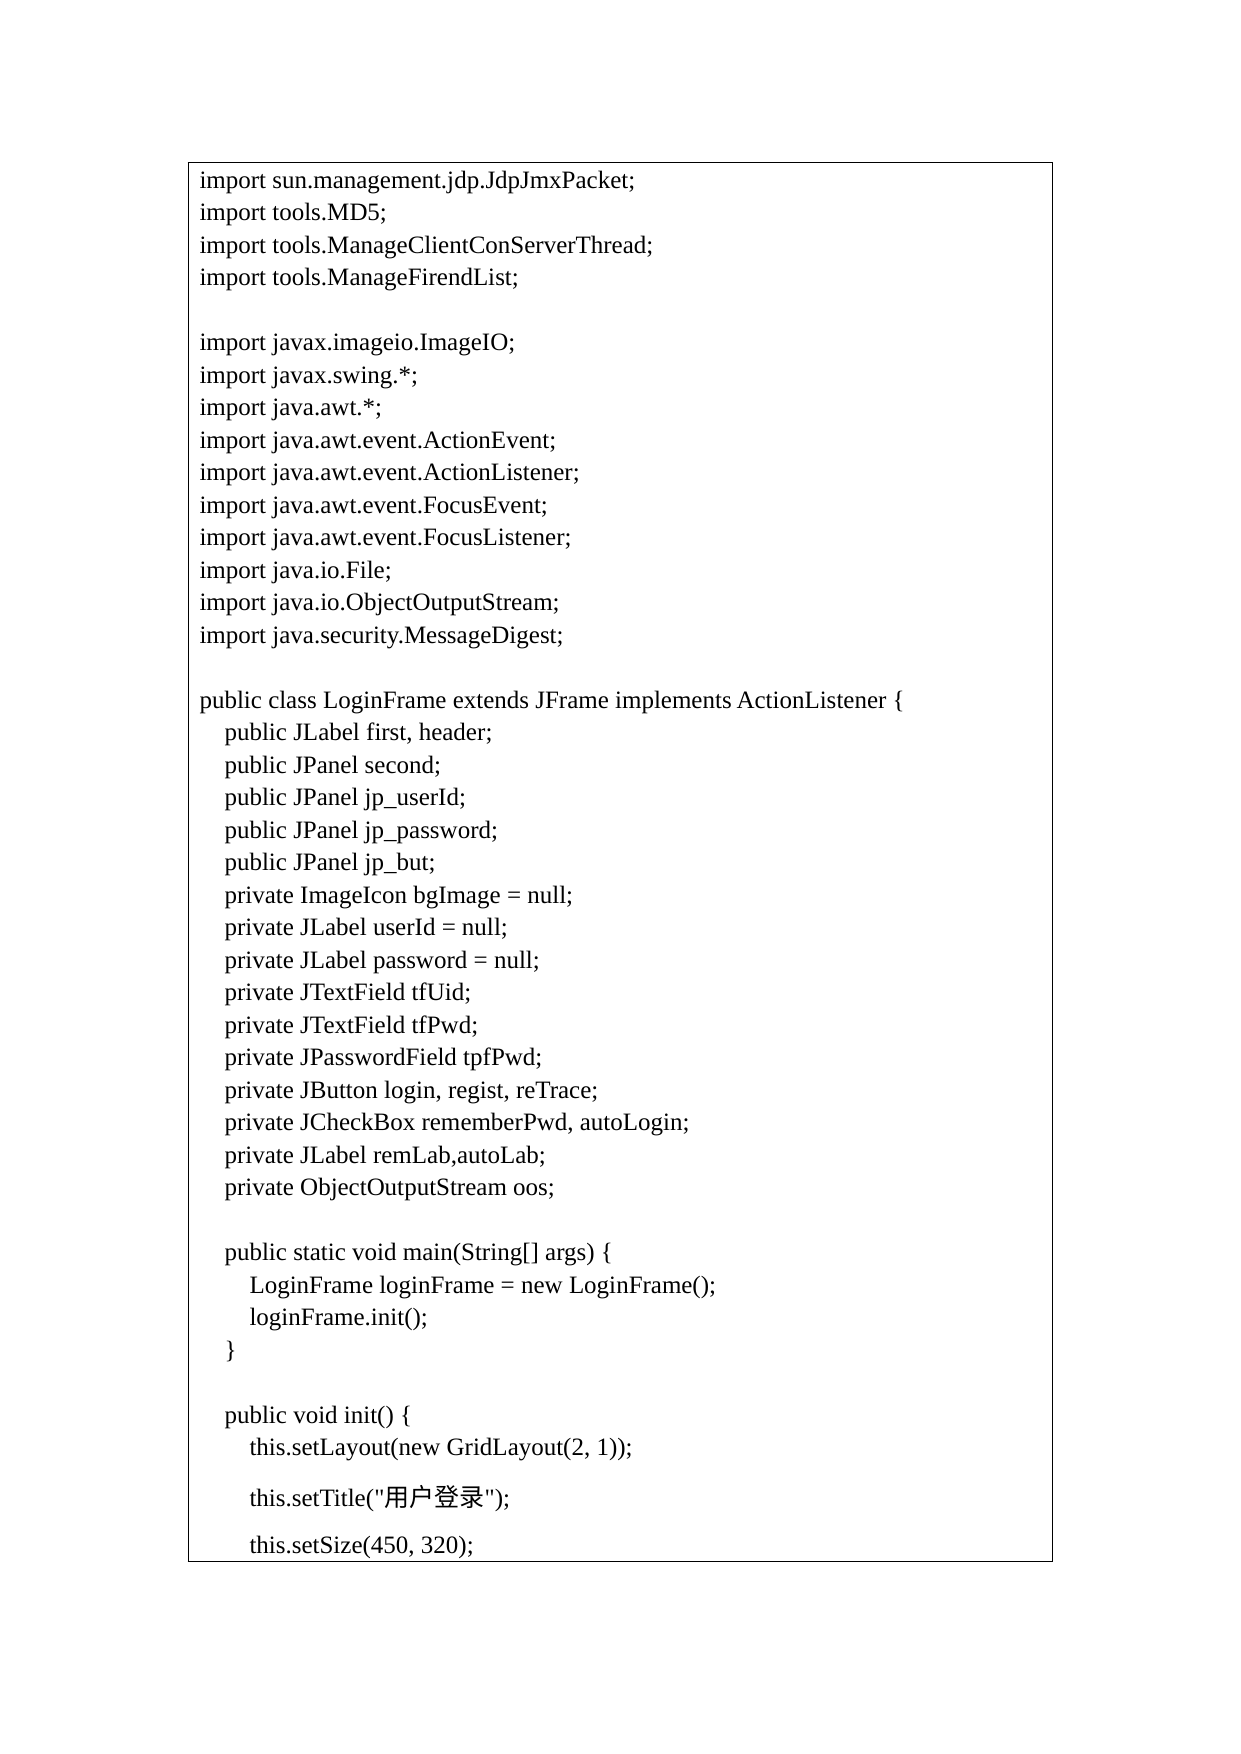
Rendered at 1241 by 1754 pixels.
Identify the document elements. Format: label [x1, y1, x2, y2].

table_header [189, 163, 1052, 1561]
